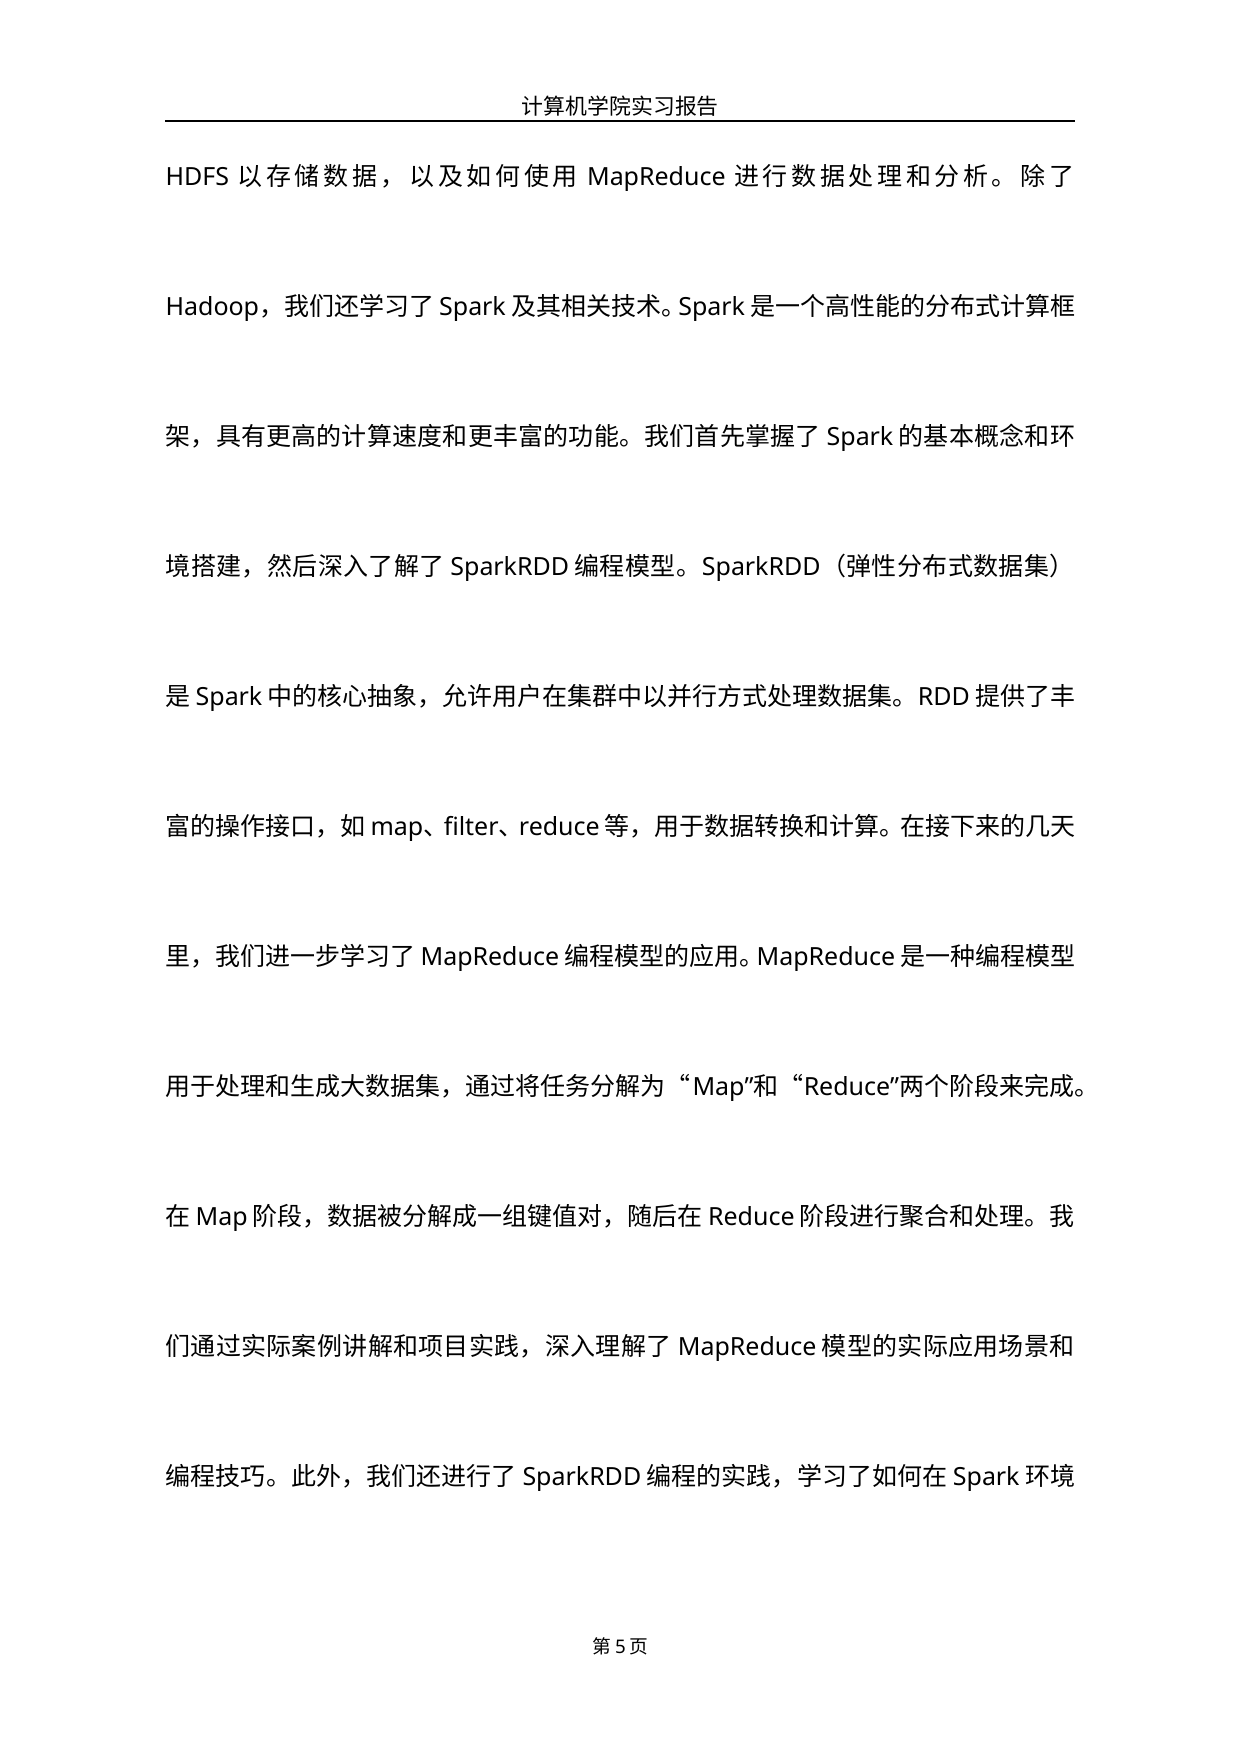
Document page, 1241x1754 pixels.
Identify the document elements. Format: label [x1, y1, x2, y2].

text [165, 142, 1075, 1507]
